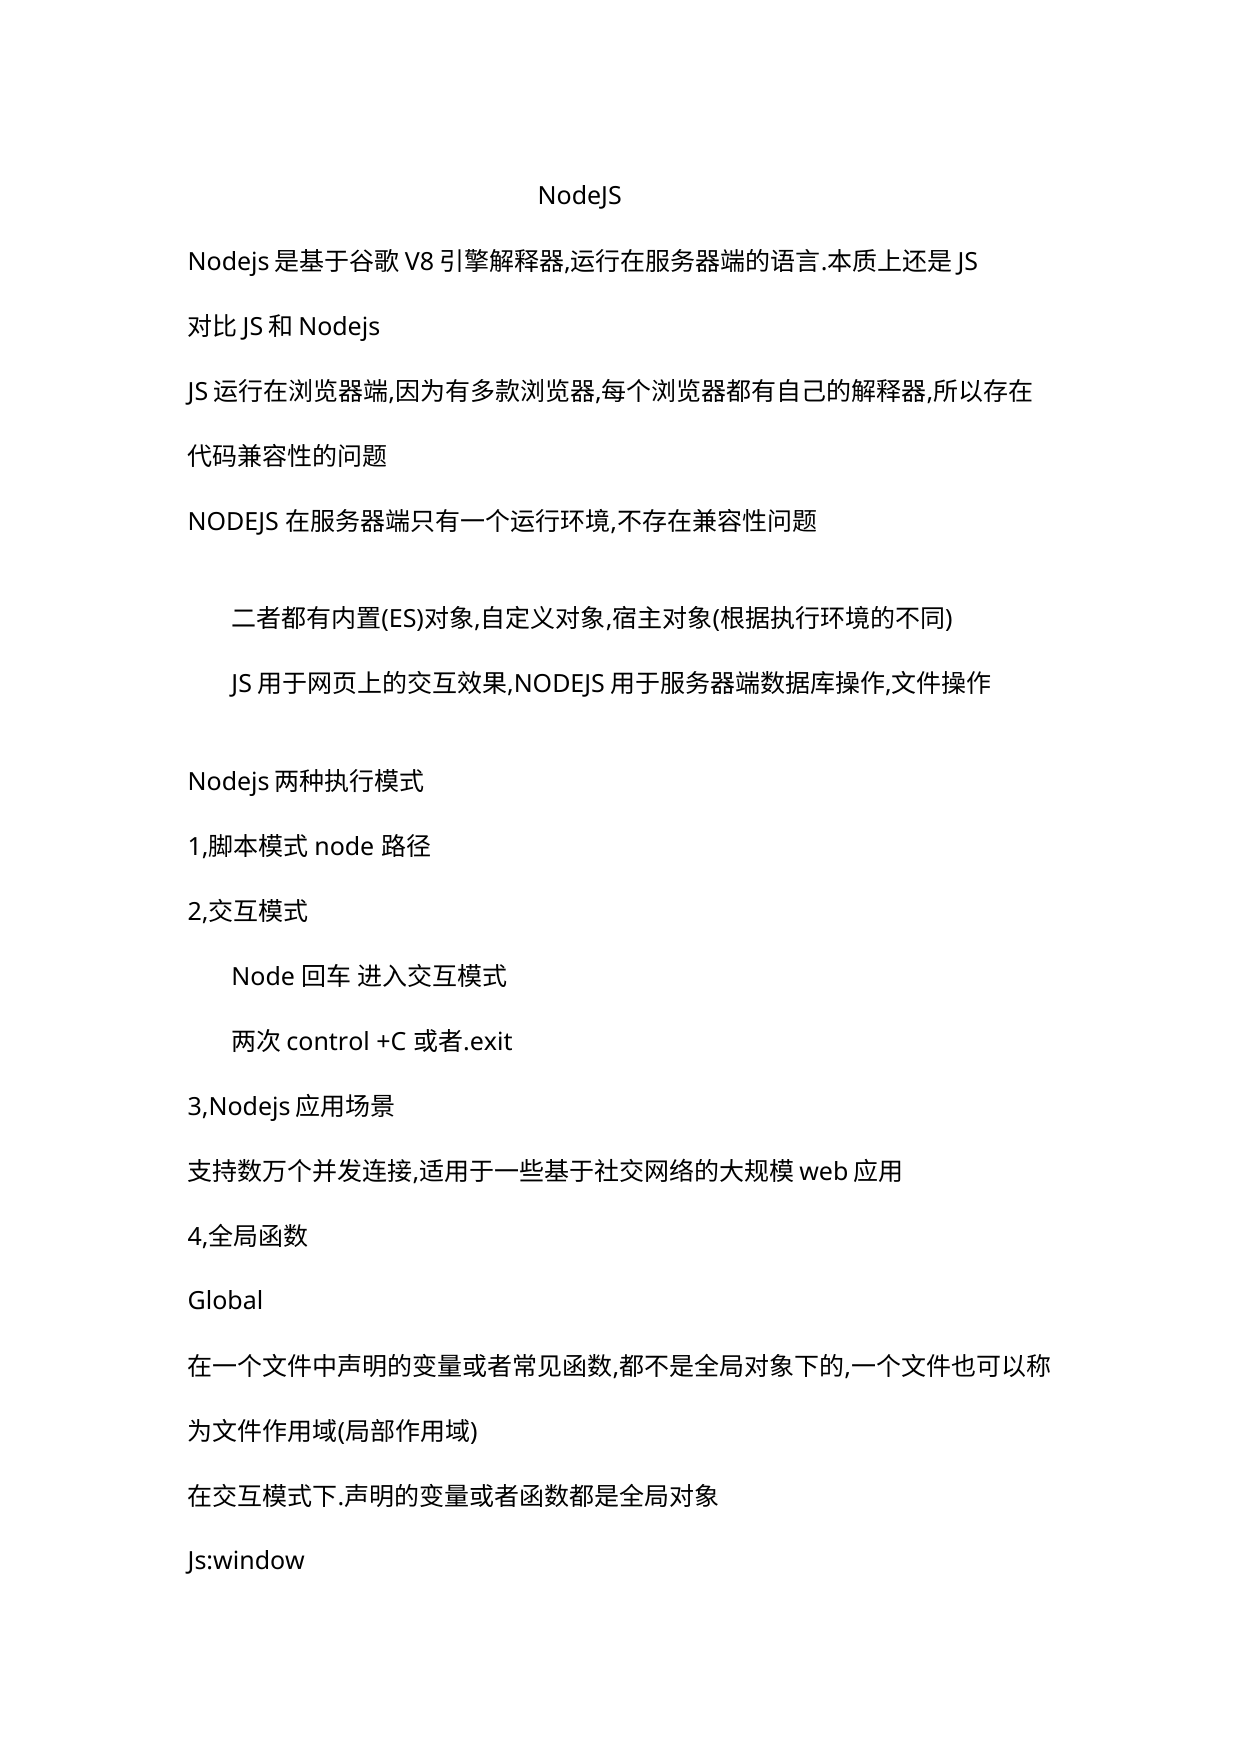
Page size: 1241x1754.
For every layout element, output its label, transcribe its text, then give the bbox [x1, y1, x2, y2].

text Global [187, 1267, 1053, 1332]
text NodeJS [187, 162, 1053, 227]
text 两次control +C 或者.exit [187, 1007, 1053, 1072]
text JS用于网页上的交互效果,NODEJS用于服务器端数据库操作,文件操作 [187, 649, 1053, 714]
text 对比JS和Nodejs [187, 292, 1053, 357]
text JS运行在浏览器端,因为有多款浏览器,每个浏览器都有自己的解释器,所以存在代码兼容性的问题 [187, 357, 1053, 487]
text Node 回车 进入交互模式 [187, 942, 1053, 1007]
text Nodejs两种执行模式 [187, 747, 1053, 812]
text 在交互模式下.声明的变量或者函数都是全局对象 [187, 1462, 1053, 1527]
text 支持数万个并发连接,适用于一些基于社交网络的大规模web应用 [187, 1137, 1053, 1202]
text Nodejs是基于谷歌V8引擎解释器,运行在服务器端的语言.本质上还是JS [187, 227, 1053, 292]
text 3,Nodejs应用场景 [187, 1072, 1053, 1137]
text NODEJS 在服务器端只有一个运行环境,不存在兼容性问题 [187, 487, 1053, 552]
text Js:window [187, 1527, 1053, 1592]
text 1,脚本模式 node 路径 [187, 812, 1053, 877]
text 二者都有内置(ES)对象,自定义对象,宿主对象(根据执行环境的不同) [187, 584, 1053, 649]
text 4,全局函数 [187, 1202, 1053, 1267]
text 2,交互模式 [187, 877, 1053, 942]
text 在一个文件中声明的变量或者常见函数,都不是全局对象下的,一个文件也可以称为文件作用域(局部作用域) [187, 1332, 1053, 1462]
